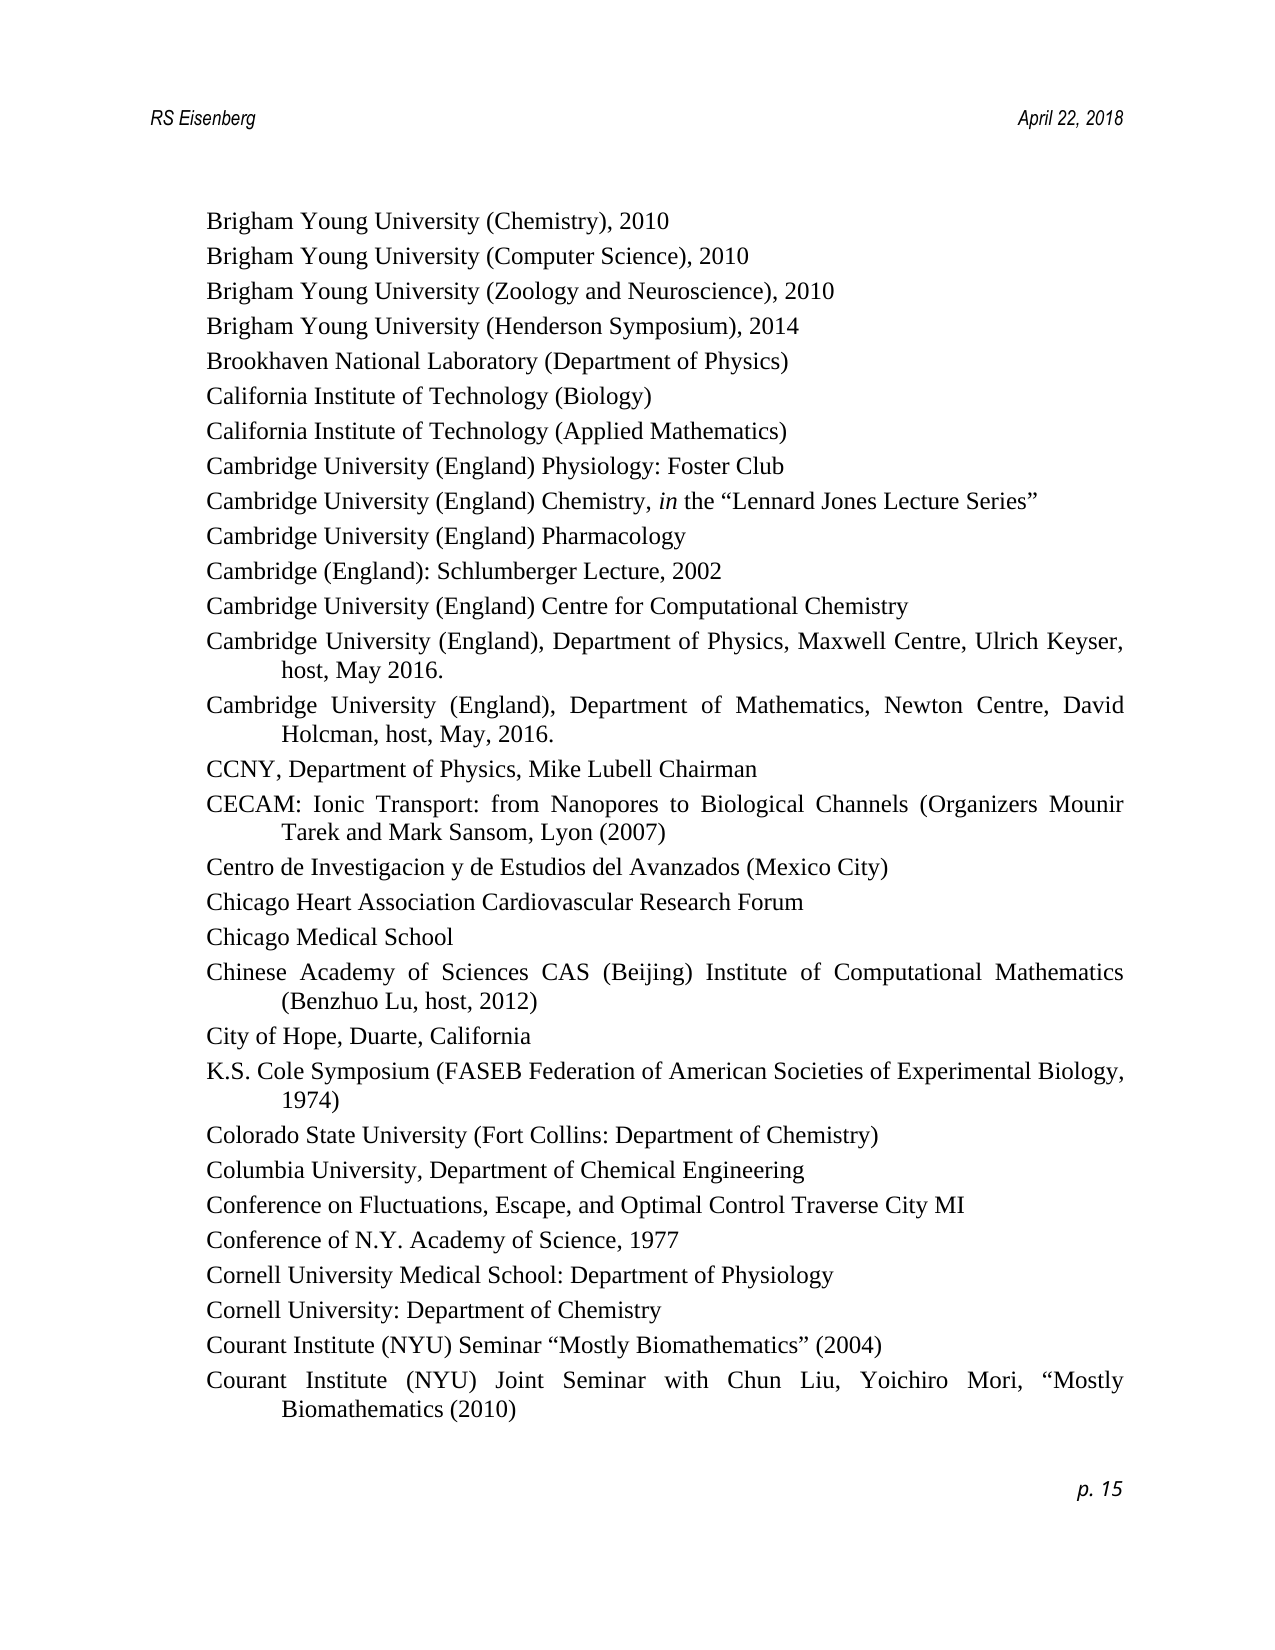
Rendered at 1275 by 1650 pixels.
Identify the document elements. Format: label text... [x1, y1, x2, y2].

text Centro de Investigacion y de Estudios del Avanzados (Mexico City) [206, 852, 1125, 881]
text K.S. Cole Symposium (FASEB Federation of American Societies of Experimental Biology, 1974) [206, 1056, 1125, 1114]
text California Institute of Technology (Biology) [206, 381, 1125, 410]
text Cambridge University (England) Centre for Computational Chemistry [206, 591, 1125, 620]
text CECAM: Ionic Transport: from Nanopores to Biological Channels (Organizers Mounir Tarek and Mark Sansom, Lyon (2007) [206, 789, 1125, 846]
text Chicago Heart Association Cardiovascular Research Forum [206, 887, 1125, 916]
text Conference on Fluctuations, Escape, and Optimal Control Traverse City MI [206, 1190, 1125, 1219]
text California Institute of Technology (Applied Mathematics) [206, 416, 1125, 445]
text CCNY, Department of Physics, Mike Lubell Chairman [206, 754, 1125, 782]
text Conference of N.Y. Academy of Science, 1977 [206, 1225, 1125, 1254]
text Courant Institute (NYU) Joint Seminar with Chun Liu, Yoichiro Mori, “Mostly Biomathematics (2010) [206, 1365, 1125, 1422]
text Cornell University Medical School: Department of Physiology [206, 1260, 1125, 1289]
text Cambridge University (England) Chemistry, in the “Lennard Jones Lecture Series” [206, 486, 1125, 515]
text Cambridge University (England) Physiology: Foster Club [206, 451, 1125, 480]
text Brigham Young University (Computer Science), 2010 [206, 241, 1125, 270]
text Chicago Medical School [206, 922, 1125, 951]
text Courant Institute (NYU) Seminar “Mostly Biomathematics” (2004) [206, 1330, 1125, 1359]
text Colorado State University (Fort Collins: Department of Chemistry) [206, 1120, 1125, 1149]
text Brigham Young University (Henderson Symposium), 2014 [206, 311, 1125, 340]
text Chinese Academy of Sciences CAS (Beijing) Institute of Computational Mathematics (Benzhuo Lu, host, 2012) [206, 957, 1125, 1015]
text Cambridge University (England), Department of Mathematics, Newton Centre, David Holcman, host, May, 2016. [206, 690, 1125, 747]
text Cambridge University (England), Department of Physics, Maxwell Centre, Ulrich Keyser, host, May 2016. [206, 626, 1125, 684]
text Cambridge University (England) Pharmacology [206, 521, 1125, 550]
text Brookhaven National Laboratory (Department of Physics) [206, 346, 1125, 375]
text Brigham Young University (Zoology and Neuroscience), 2010 [206, 276, 1125, 305]
text Cornell University: Department of Chemistry [206, 1295, 1125, 1324]
text City of Hope, Duarte, California [206, 1021, 1125, 1050]
text Brigham Young University (Chemistry), 2010 [206, 206, 1125, 235]
text Columbia University, Department of Chemical Engineering [206, 1155, 1125, 1184]
text Cambridge (England): Schlumberger Lecture, 2002 [206, 556, 1125, 585]
